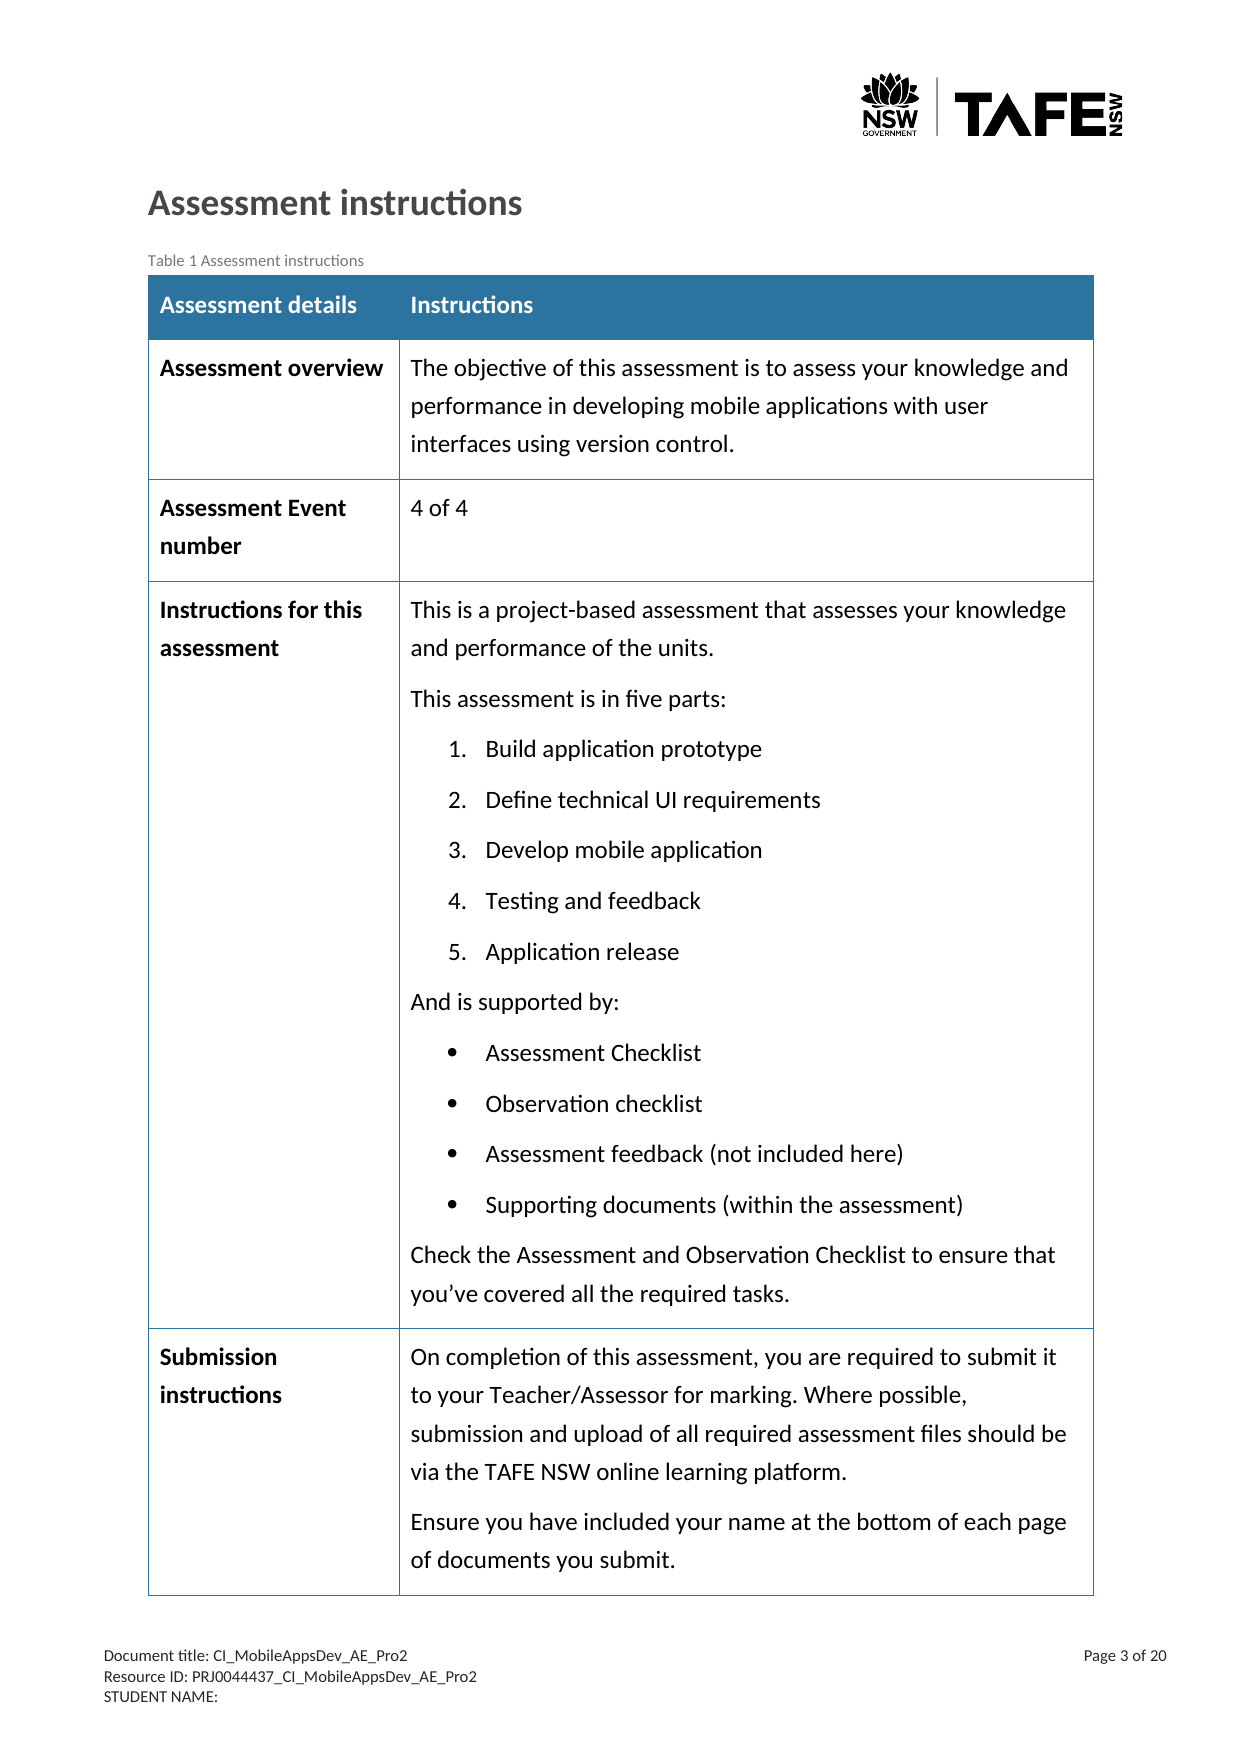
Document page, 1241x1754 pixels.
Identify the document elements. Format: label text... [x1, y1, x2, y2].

picture [861, 71, 1123, 137]
table_header Assessment details [149, 276, 399, 339]
table_cell Submission instructions [149, 1329, 399, 1595]
table_cell 4 of 4 [400, 480, 1093, 581]
table_cell The objective of this assessment is to assess your knowledge and performance in developing mobile applications with user interfaces using version control. [400, 340, 1093, 479]
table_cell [400, 1329, 1093, 1595]
text Table 1 Assessment instructions [148, 250, 1092, 270]
table_cell This is a project-based assessment that assesses your knowledge and performance of the units. This assessment is in five parts: Build application prototype Define technical UI requirements Develop mobile application Testing and feedback Application release And is supported by: Assessment Checklist Observation checklist Assessment feedback (not included here) Supporting documents (within the assessment) Check the Assessment and Observation Checklist to ensure that you’ve covered all the required tasks. [400, 582, 1093, 1328]
table_header Instructions [400, 276, 1093, 339]
table_cell Assessment Event number [149, 480, 399, 581]
subtitle Assessment instructions [148, 179, 1092, 225]
table_cell Assessment overview [149, 340, 399, 479]
table_cell Instructions for this assessment [149, 582, 399, 1328]
